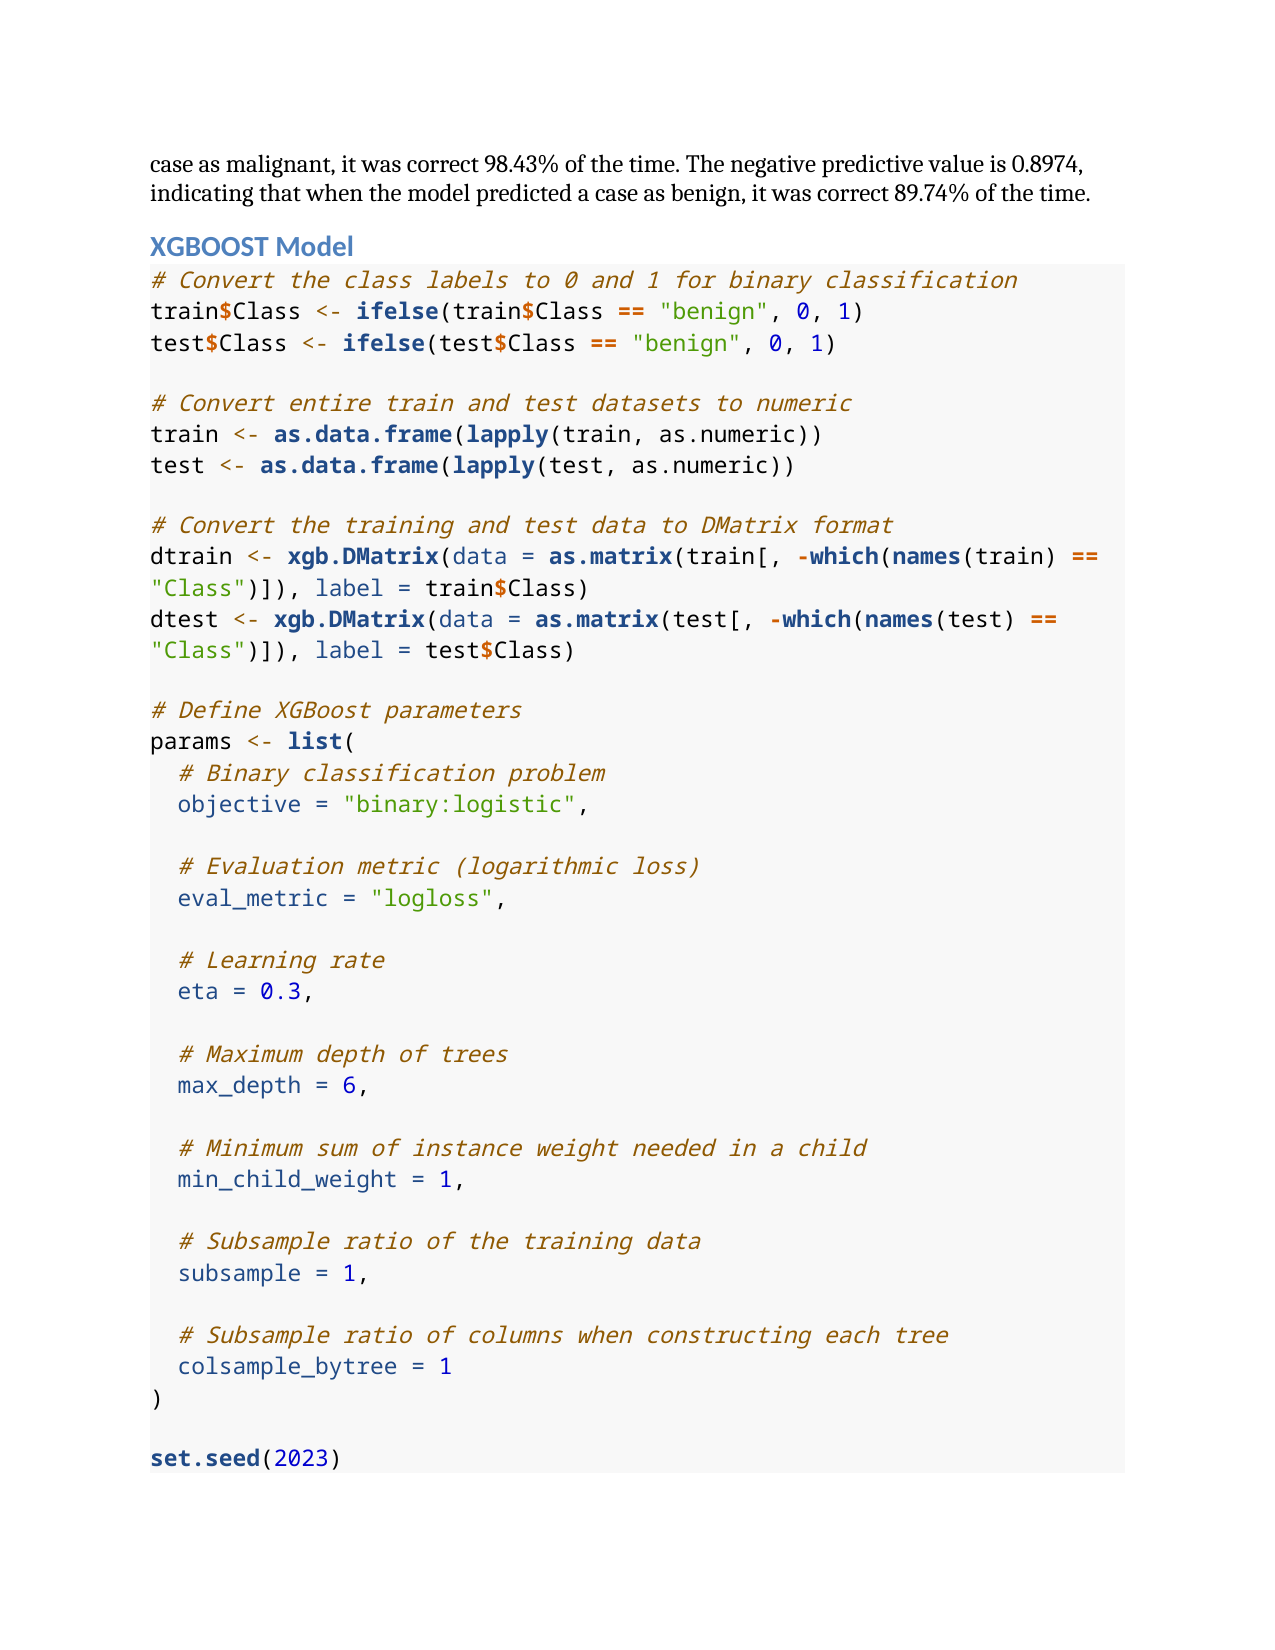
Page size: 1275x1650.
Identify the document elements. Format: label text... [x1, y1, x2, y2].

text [150, 264, 1125, 1473]
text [150, 150, 1125, 207]
subtitle XGBOOST Model [150, 228, 1125, 264]
